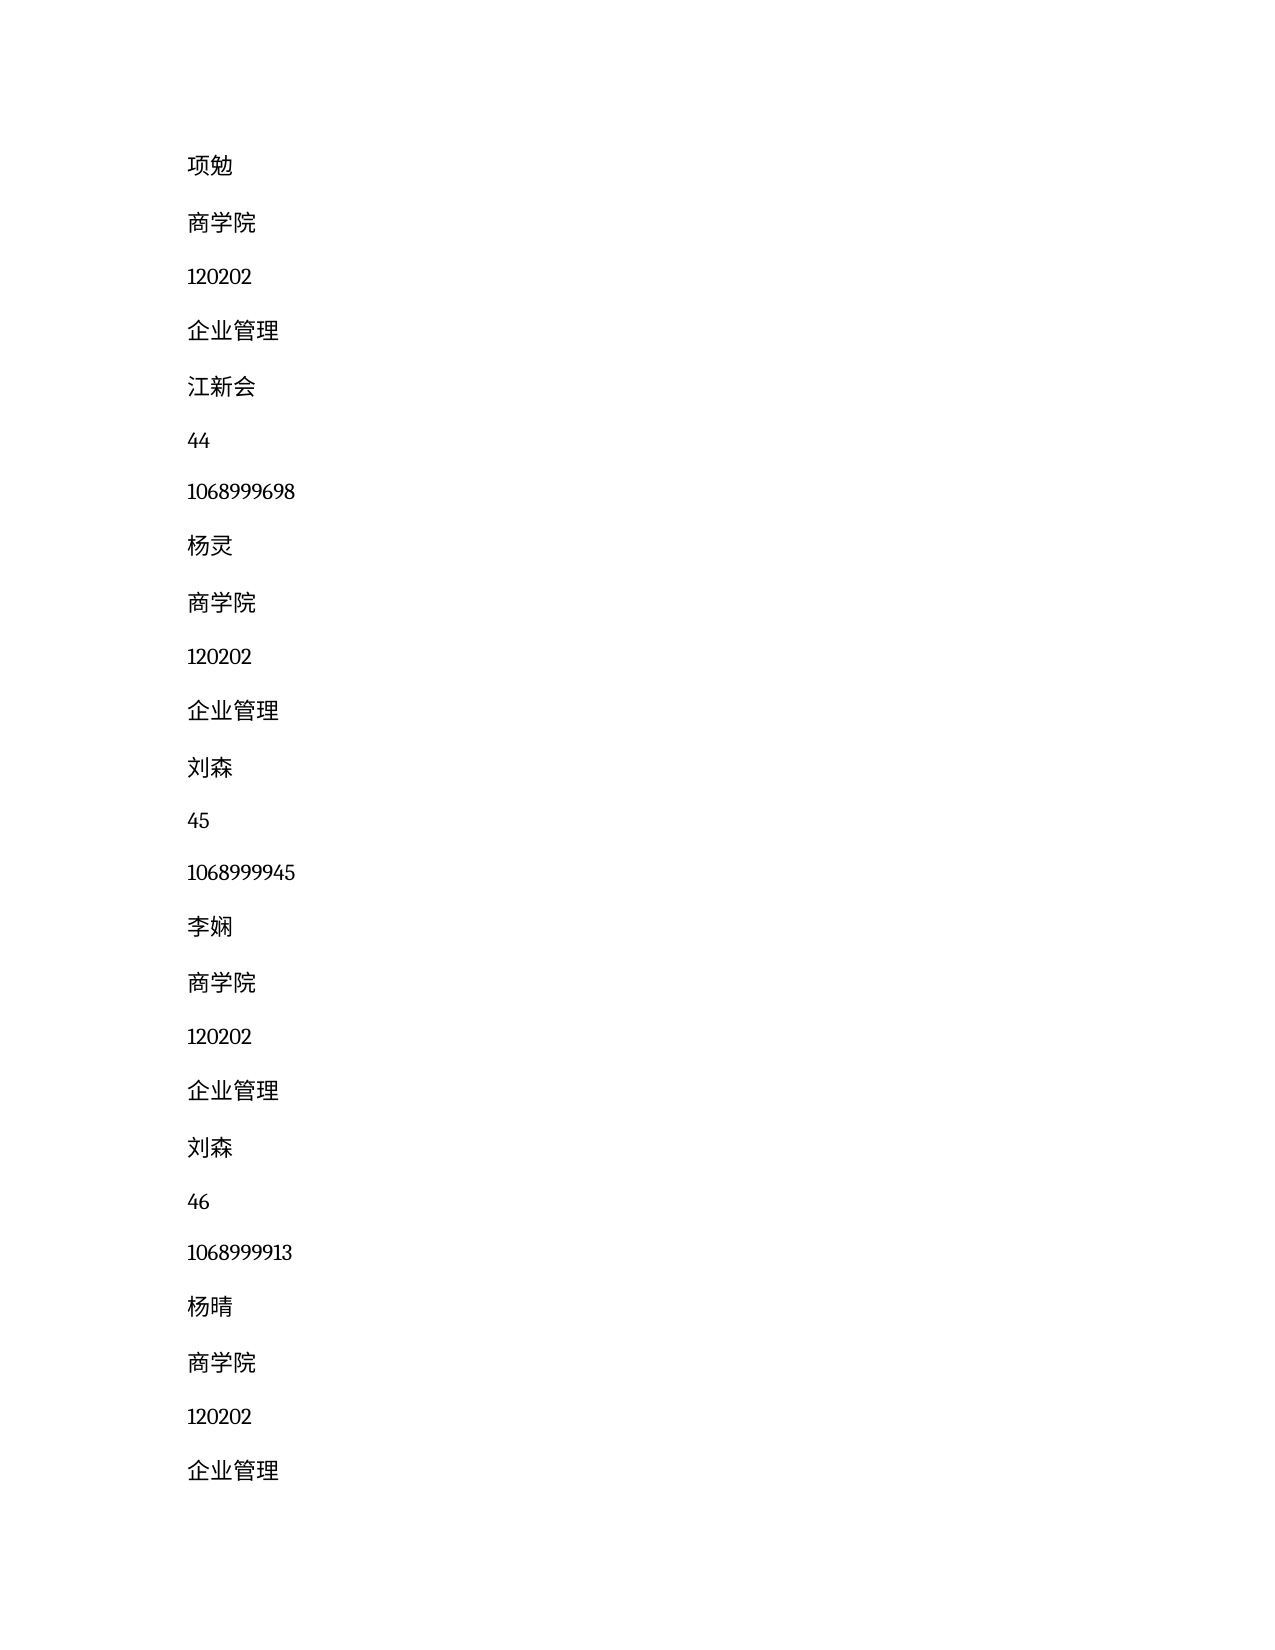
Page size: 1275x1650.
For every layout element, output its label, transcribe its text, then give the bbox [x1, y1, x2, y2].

text 商学院 [187, 967, 1087, 998]
text 46 [187, 1188, 1087, 1215]
text 商学院 [187, 207, 1087, 238]
text 杨晴 [187, 1291, 1087, 1322]
text 120202 [187, 644, 1087, 670]
text 1068999913 [187, 1239, 1087, 1266]
text 企业管理 [187, 1075, 1087, 1106]
text 李娴 [187, 910, 1087, 942]
text 刘森 [187, 1132, 1087, 1163]
text 企业管理 [187, 314, 1087, 346]
text 120202 [187, 263, 1087, 290]
text 项勉 [187, 150, 1087, 181]
text 刘森 [187, 752, 1087, 783]
text 120202 [187, 1024, 1087, 1050]
text 1068999945 [187, 859, 1087, 886]
text 45 [187, 808, 1087, 835]
text 杨灵 [187, 530, 1087, 561]
text 1068999698 [187, 479, 1087, 506]
text 企业管理 [187, 695, 1087, 726]
text 江新会 [187, 371, 1087, 403]
text 44 [187, 428, 1087, 454]
text 企业管理 [187, 1455, 1087, 1486]
text 商学院 [187, 1347, 1087, 1379]
text 120202 [187, 1404, 1087, 1431]
text 商学院 [187, 587, 1087, 618]
